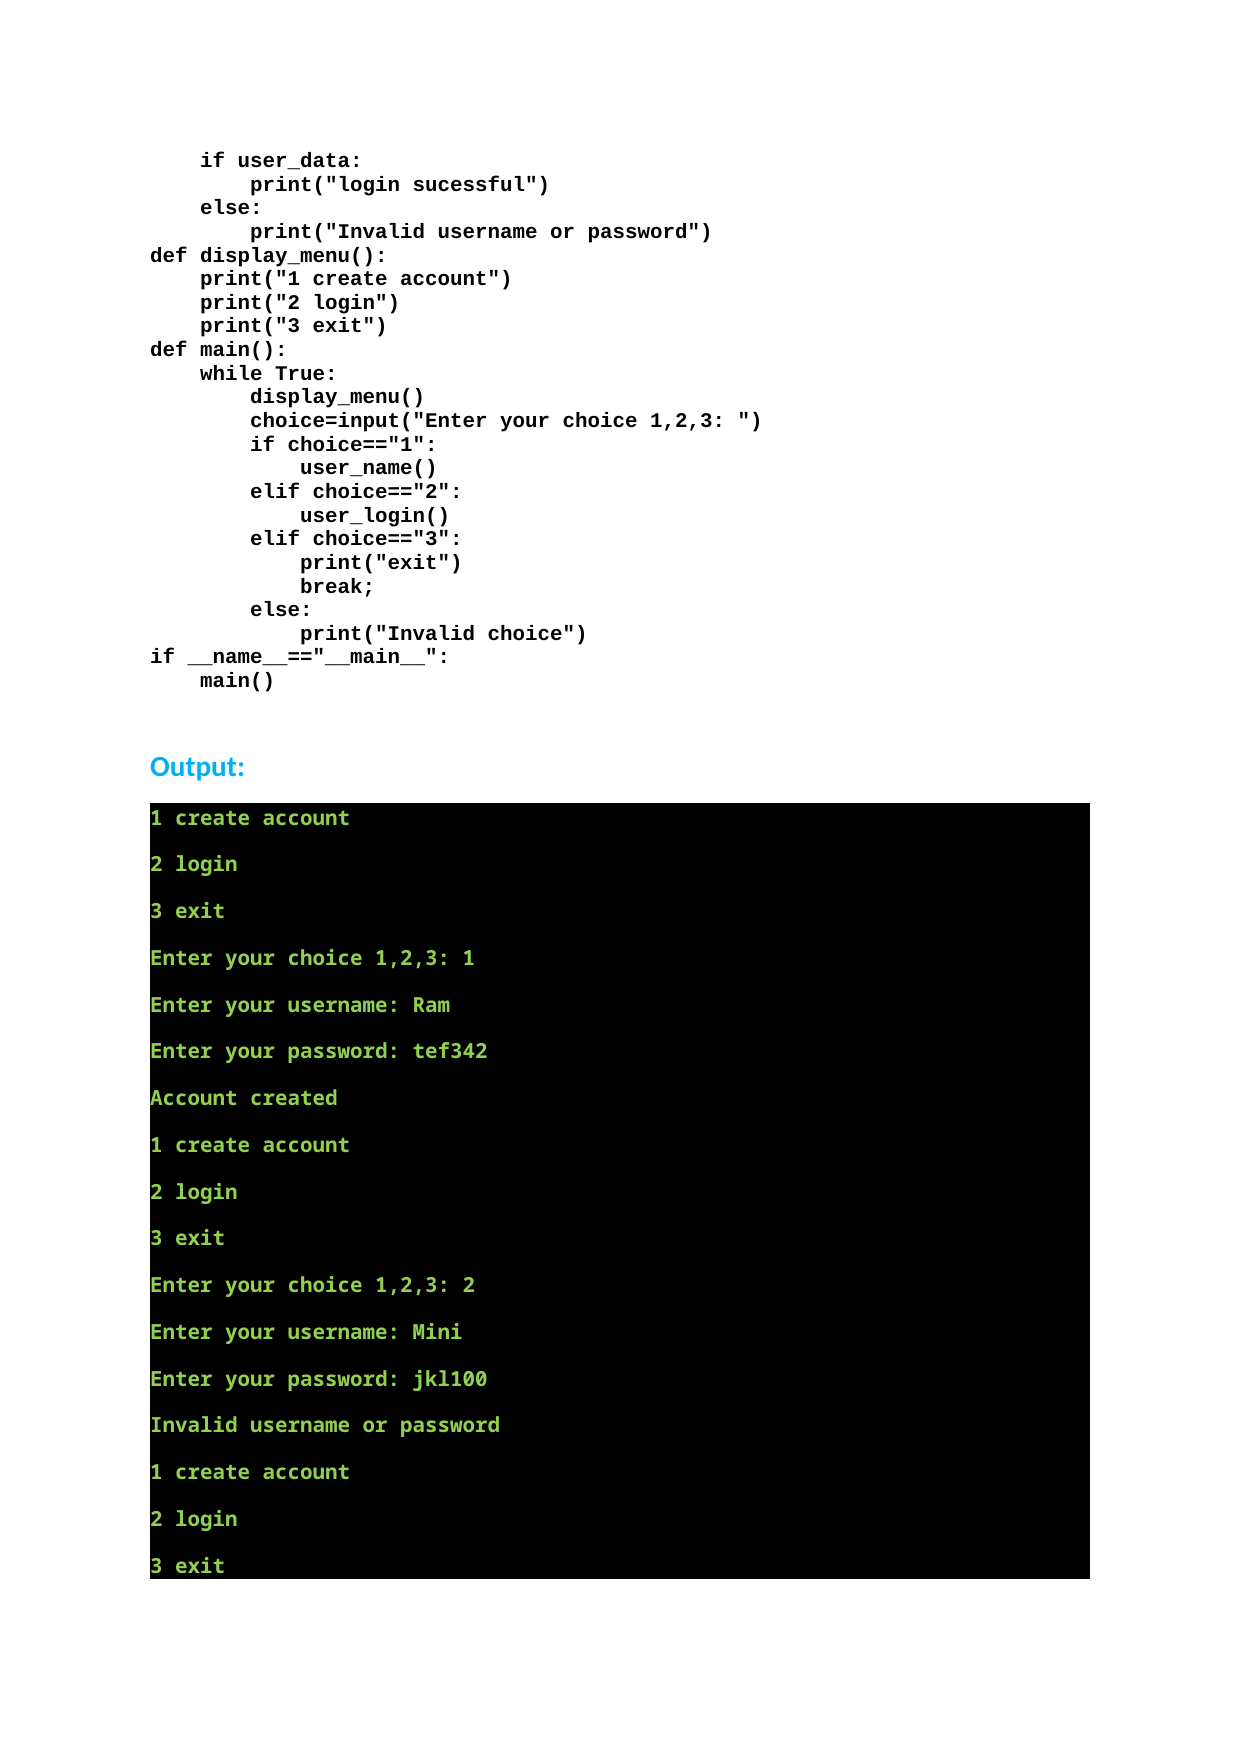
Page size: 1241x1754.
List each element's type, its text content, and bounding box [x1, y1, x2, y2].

text 1 create account [150, 1130, 1090, 1158]
text 1 create account [150, 803, 1090, 831]
text Enter your choice 1,2,3: 1 [150, 943, 1090, 971]
text Enter your username: Ram [150, 990, 1090, 1018]
text 2 login [150, 1177, 1090, 1205]
text 2 login [150, 1504, 1090, 1533]
text Invalid username or password [150, 1411, 1090, 1439]
text 2 login [150, 849, 1090, 878]
text 3 exit [150, 1551, 1090, 1579]
text Enter your username: Mini [150, 1317, 1090, 1346]
text Output: [150, 748, 1090, 784]
text 3 exit [150, 896, 1090, 924]
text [150, 150, 1090, 694]
text 1 create account [150, 1457, 1090, 1486]
text Enter your password: jkl100 [150, 1364, 1090, 1392]
text Enter your choice 1,2,3: 2 [150, 1270, 1090, 1299]
text Account created [150, 1083, 1090, 1112]
text 3 exit [150, 1223, 1090, 1252]
text Enter your password: tef342 [150, 1036, 1090, 1065]
